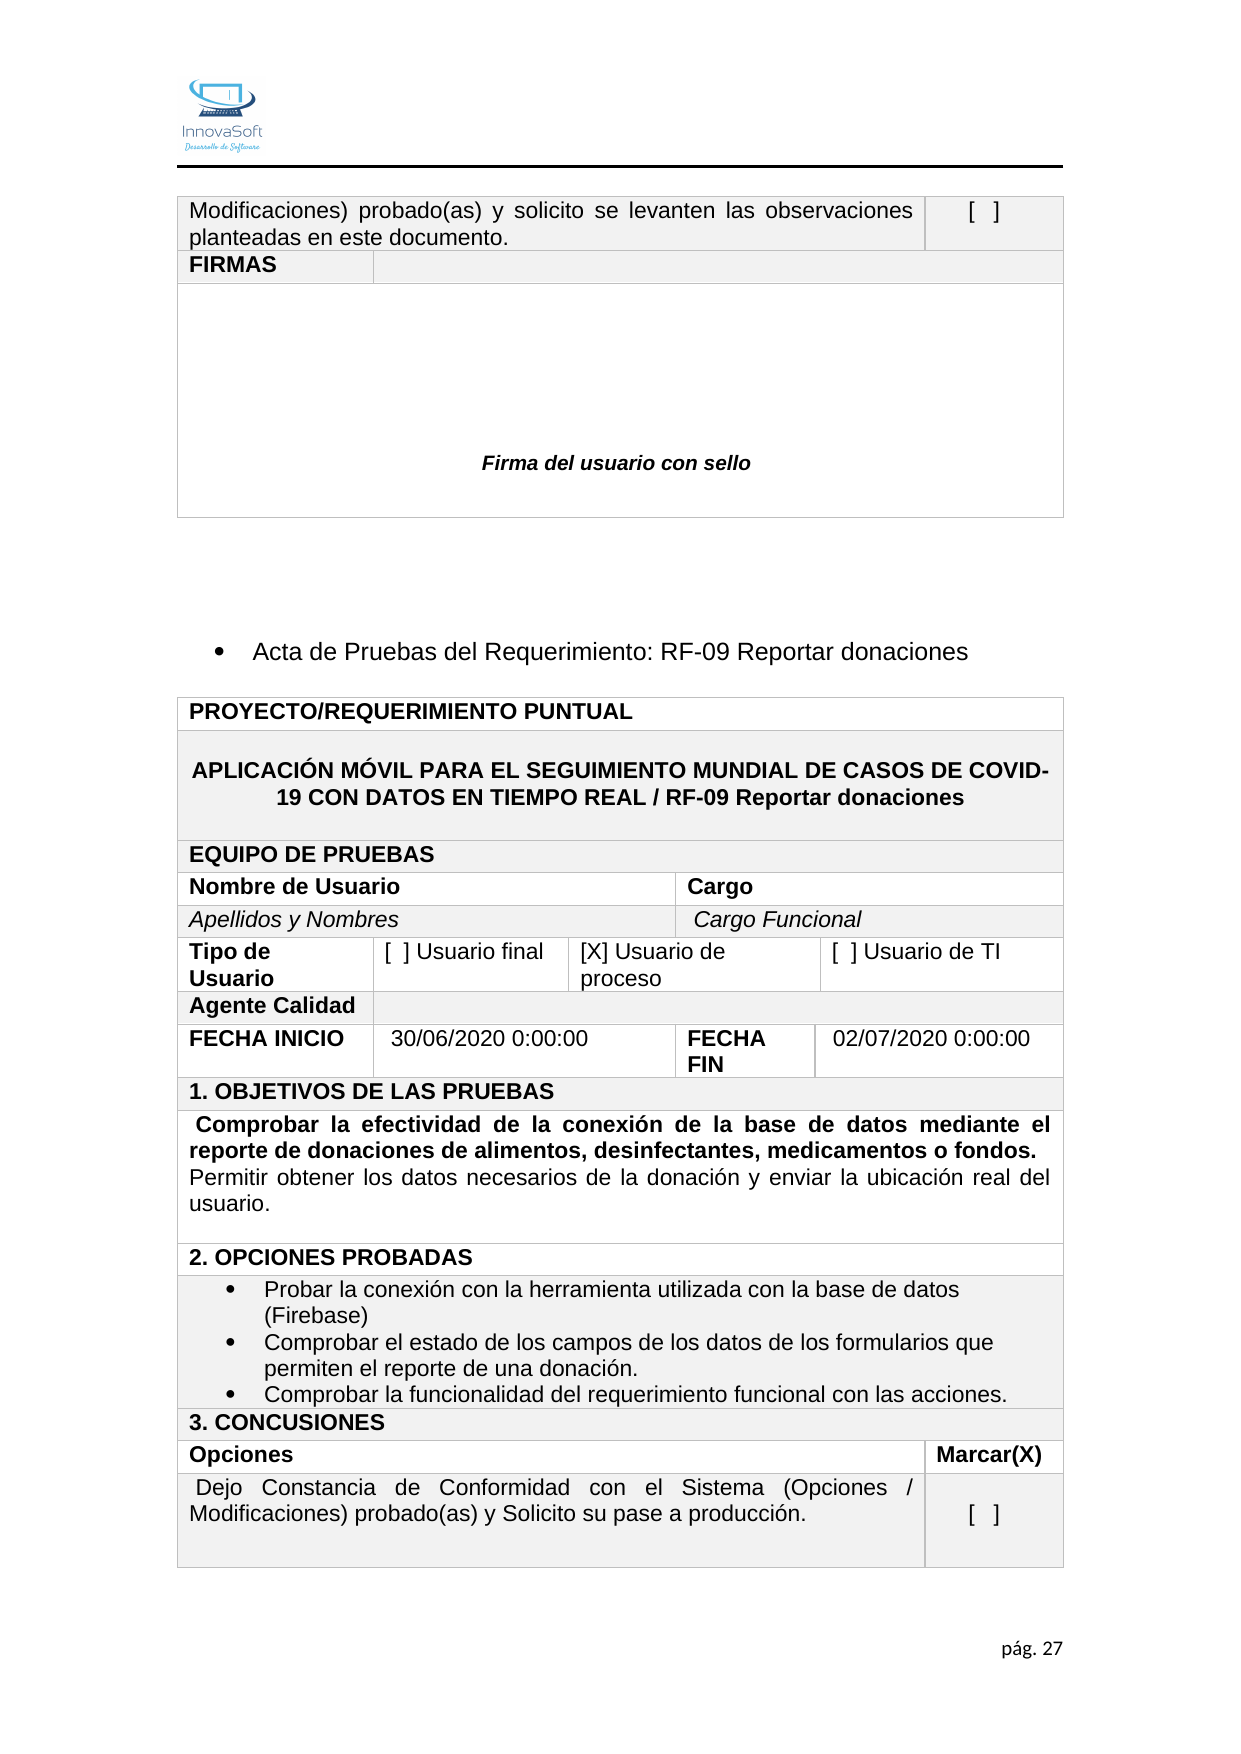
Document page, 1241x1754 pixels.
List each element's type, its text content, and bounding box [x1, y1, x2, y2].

table_cell Comprobar la efectividad de la conexión de la base de datos mediante el reporte de donaciones de alimentos, desinfectantes, medicamentos o fondos. Permitir obtener los datos necesarios de la donación y enviar la ubicación real del usuario. [178, 1111, 1063, 1242]
picture [177, 76, 267, 156]
table_cell Cargo [676, 873, 1063, 905]
table_cell [ ] Usuario final [374, 938, 568, 991]
table_cell [374, 992, 1063, 1023]
table_cell 02/07/2020 0:00:00 [816, 1025, 1063, 1077]
table_cell Agente Calidad [178, 992, 373, 1023]
table_cell FECHA FIN [676, 1025, 814, 1077]
table_cell FECHA INICIO [178, 1025, 373, 1077]
table_cell [X] Usuario de proceso [569, 938, 820, 991]
table_cell Tipo de Usuario [178, 938, 373, 991]
table_cell Opciones [178, 1441, 924, 1473]
table_cell 3. CONCUSIONES [178, 1409, 1063, 1440]
list Acta de Pruebas del Requerimiento: RF-09 Reportar donaciones [215, 637, 1063, 666]
table_cell [ ] Usuario de TI [821, 938, 1063, 991]
table_cell Firma del usuario con sello [178, 284, 1063, 517]
table_cell APLICACIÓN MÓVIL PARA EL SEGUIMIENTO MUNDIAL DE CASOS DE COVID-19 CON DATOS EN TIEMPO REAL / RF-09 Reportar donaciones [178, 731, 1063, 840]
table_cell FIRMAS [178, 251, 373, 282]
table_cell 1. OBJETIVOS DE LAS PRUEBAS [178, 1078, 1063, 1110]
table_cell [ ] [926, 197, 1063, 250]
table_cell Nombre de Usuario [178, 873, 675, 905]
table_cell [374, 251, 1063, 282]
table_cell 30/06/2020 0:00:00 [374, 1025, 675, 1077]
table_cell Dejo Constancia de Conformidad con el Sistema (Opciones / Modificaciones) probado(as) y Solicito su pase a producción. [178, 1474, 924, 1567]
table_cell EQUIPO DE PRUEBAS [178, 841, 1063, 872]
table_header PROYECTO/REQUERIMIENTO PUNTUAL [178, 698, 1063, 730]
table_cell [ ] [926, 1474, 1063, 1567]
table_cell Marcar(X) [926, 1441, 1063, 1473]
table_cell Probar la conexión con la herramienta utilizada con la base de datos (Firebase) Comprobar el estado de los campos de los datos de los formularios que permiten el reporte de una donación. Comprobar la funcionalidad del requerimiento funcional con las acciones. [178, 1276, 1063, 1408]
table_cell 2. OPCIONES PROBADAS [178, 1244, 1063, 1275]
table_cell Apellidos y Nombres [178, 906, 675, 937]
table_cell Cargo Funcional [676, 906, 1063, 937]
